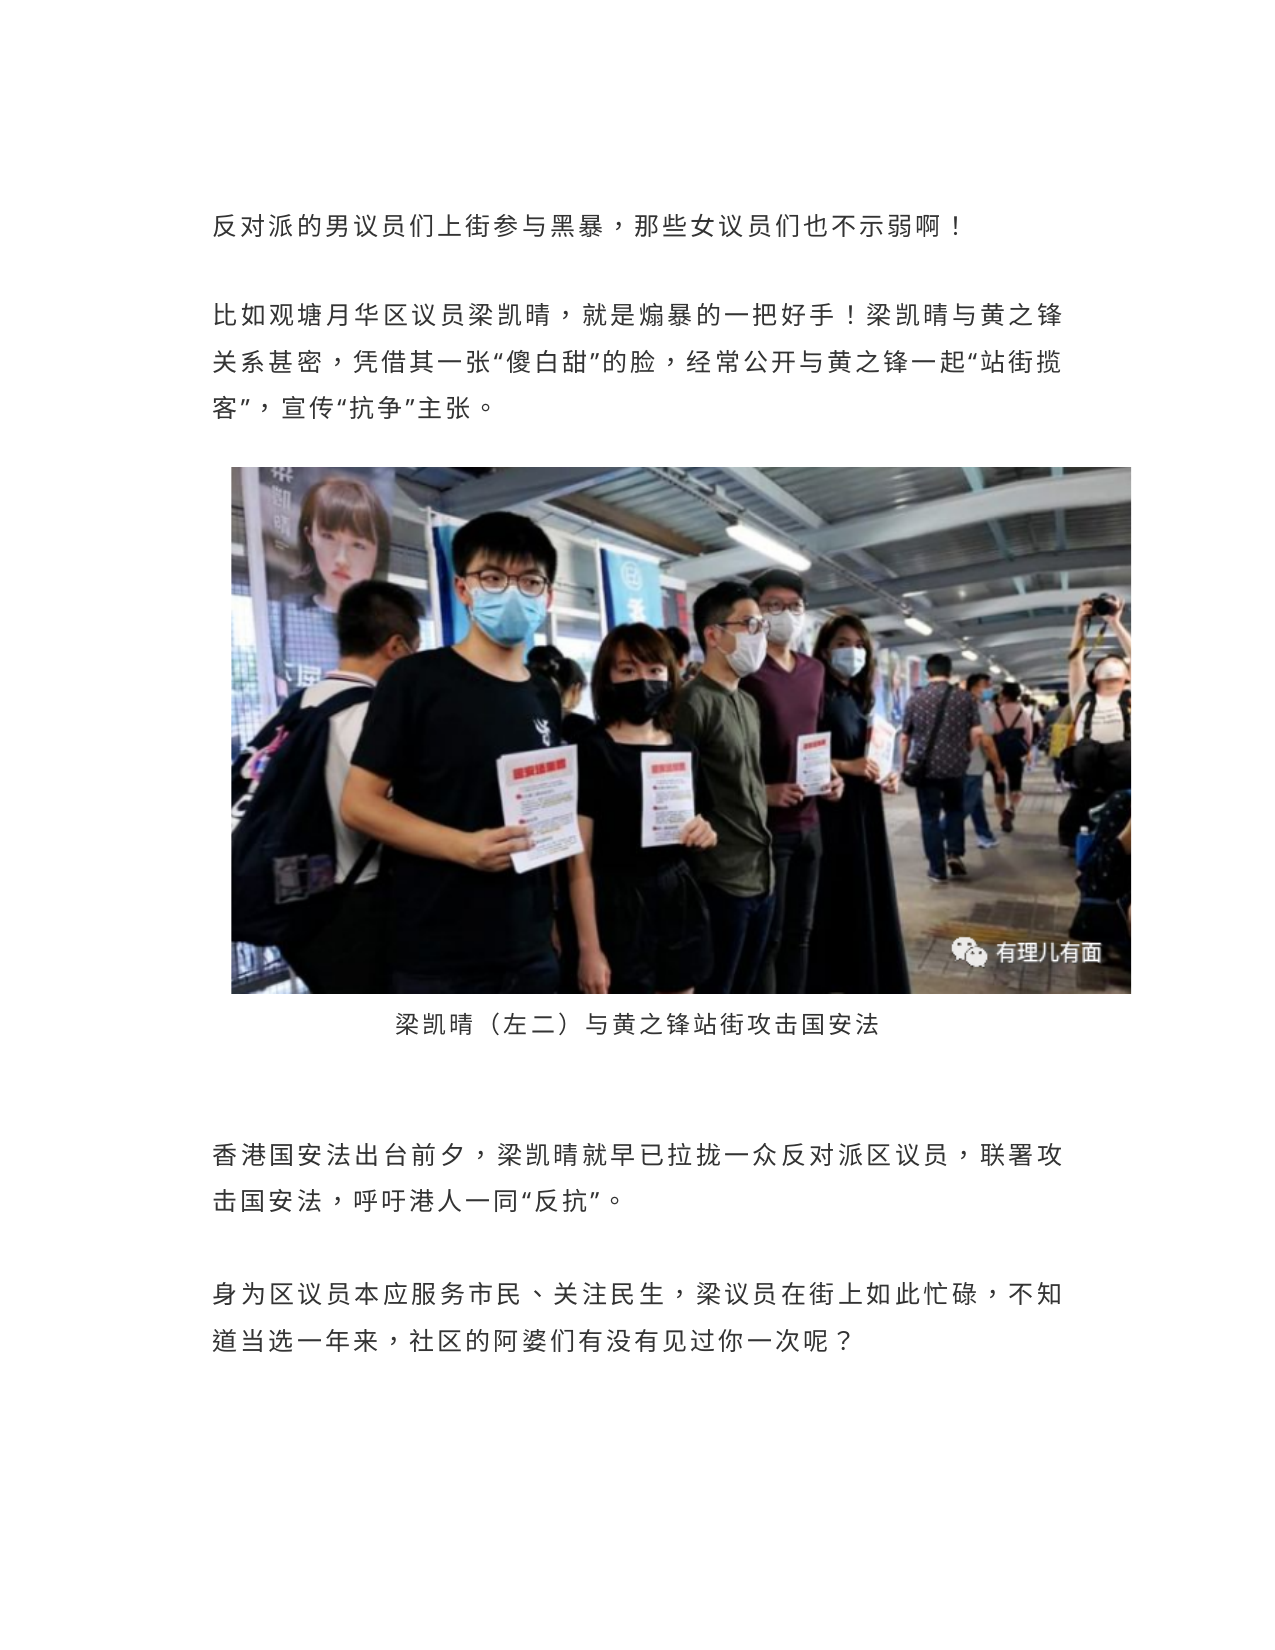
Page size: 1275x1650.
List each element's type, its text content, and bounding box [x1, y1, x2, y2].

text 身为区议员本应服务市民、关注民生，梁议员在街上如此忙碌，不知道当选一年来，社区的阿婆们有没有见过你一次呢？ [212, 1264, 1062, 1357]
text 比如观塘月华区议员梁凯晴，就是煽暴的一把好手！梁凯晴与黄之锋关系甚密，凭借其一张“傻白甜”的脸，经常公开与黄之锋一起“站街揽客”，宣传“抗争”主张。 [212, 285, 1062, 425]
text 香港国安法出台前夕，梁凯晴就早已拉拢一众反对派区议员，联署攻击国安法，呼吁港人一同“反抗”。 [212, 1125, 1062, 1218]
text 反对派的男议员们上街参与黑暴，那些女议员们也不示弱啊！ [212, 196, 1062, 243]
picture [231, 467, 1132, 994]
text 梁凯晴（左二）与黄之锋站街攻击国安法 [212, 994, 1062, 1040]
